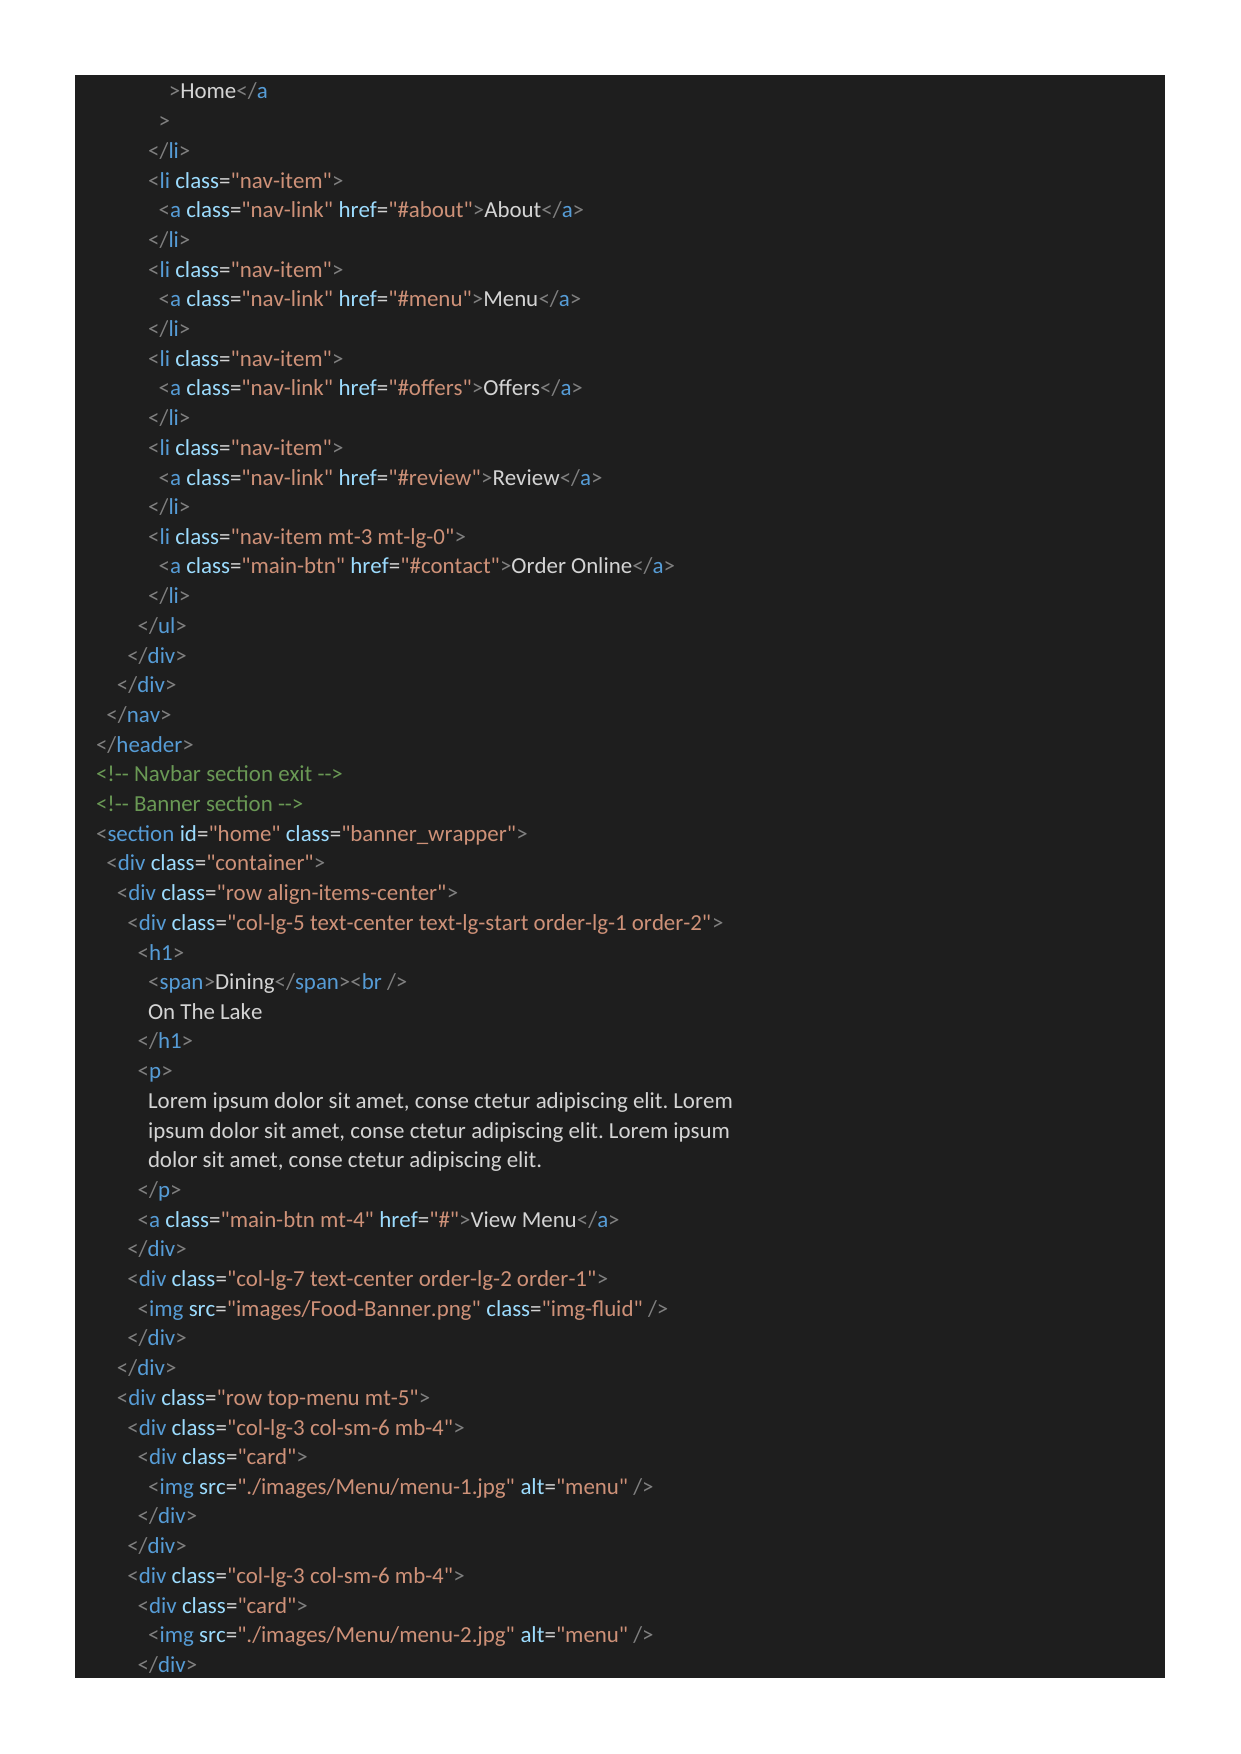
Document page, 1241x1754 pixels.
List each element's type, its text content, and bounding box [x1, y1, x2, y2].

text </li> [75, 312, 1165, 342]
text >Home</a [75, 75, 1165, 105]
text </li> [75, 580, 1165, 609]
text > [75, 105, 1165, 134]
text </header> [75, 728, 1165, 758]
text <img src="./images/Menu/menu-1.jpg" alt="menu" /> [75, 1470, 1165, 1500]
text <a class="main-btn" href="#contact">Order Online</a> [75, 550, 1165, 580]
text <div class="col-lg-3 col-sm-6 mb-4"> [75, 1559, 1165, 1589]
text <div class="col-lg-7 text-center order-lg-2 order-1"> [75, 1262, 1165, 1292]
text <span>Dining</span><br /> [75, 966, 1165, 995]
text <div class="card"> [75, 1589, 1165, 1619]
text ipsum dolor sit amet, conse ctetur adipiscing elit. Lorem ipsum [75, 1114, 1165, 1144]
text </li> [75, 402, 1165, 431]
text </div> [75, 1233, 1165, 1262]
text <!-- Banner section --> [75, 787, 1165, 817]
text </div> [75, 1530, 1165, 1559]
text <a class="main-btn mt-4" href="#">View Menu</a> [75, 1203, 1165, 1233]
text </h1> [75, 1025, 1165, 1055]
text <a class="nav-link" href="#about">About</a> [75, 194, 1165, 223]
text </ul> [75, 609, 1165, 639]
text </p> [75, 1173, 1165, 1203]
text <div class="row align-items-center"> [75, 877, 1165, 906]
text <img src="images/Food-Banner.png" class="img-fluid" /> [75, 1292, 1165, 1322]
text <div class="col-lg-5 text-center text-lg-start order-lg-1 order-2"> [75, 906, 1165, 936]
text </div> [75, 1500, 1165, 1530]
text </li> [75, 491, 1165, 520]
text Lorem ipsum dolor sit amet, conse ctetur adipiscing elit. Lorem [75, 1084, 1165, 1114]
text <a class="nav-link" href="#menu">Menu</a> [75, 283, 1165, 312]
text <li class="nav-item mt-3 mt-lg-0"> [75, 520, 1165, 550]
text </div> [75, 1322, 1165, 1352]
text <section id="home" class="banner_wrapper"> [75, 817, 1165, 847]
text <div class="card"> [75, 1441, 1165, 1470]
text </nav> [75, 698, 1165, 728]
text <li class="nav-item"> [75, 431, 1165, 461]
text </div> [75, 639, 1165, 669]
text <li class="nav-item"> [75, 253, 1165, 283]
text <!-- Navbar section exit --> [75, 758, 1165, 787]
text <li class="nav-item"> [75, 164, 1165, 194]
text </div> [75, 1648, 1165, 1678]
text </div> [75, 1352, 1165, 1381]
text <li class="nav-item"> [75, 342, 1165, 372]
text <h1> [75, 936, 1165, 966]
text <div class="col-lg-3 col-sm-6 mb-4"> [75, 1411, 1165, 1441]
text dolor sit amet, conse ctetur adipiscing elit. [75, 1144, 1165, 1173]
text </div> [75, 669, 1165, 698]
text </li> [75, 223, 1165, 253]
text <p> [75, 1055, 1165, 1084]
text On The Lake [75, 995, 1165, 1025]
text <div class="container"> [75, 847, 1165, 877]
text <img src="./images/Menu/menu-2.jpg" alt="menu" /> [75, 1619, 1165, 1648]
text <div class="row top-menu mt-5"> [75, 1381, 1165, 1411]
text <a class="nav-link" href="#offers">Offers</a> [75, 372, 1165, 402]
text <a class="nav-link" href="#review">Review</a> [75, 461, 1165, 491]
text </li> [75, 134, 1165, 164]
